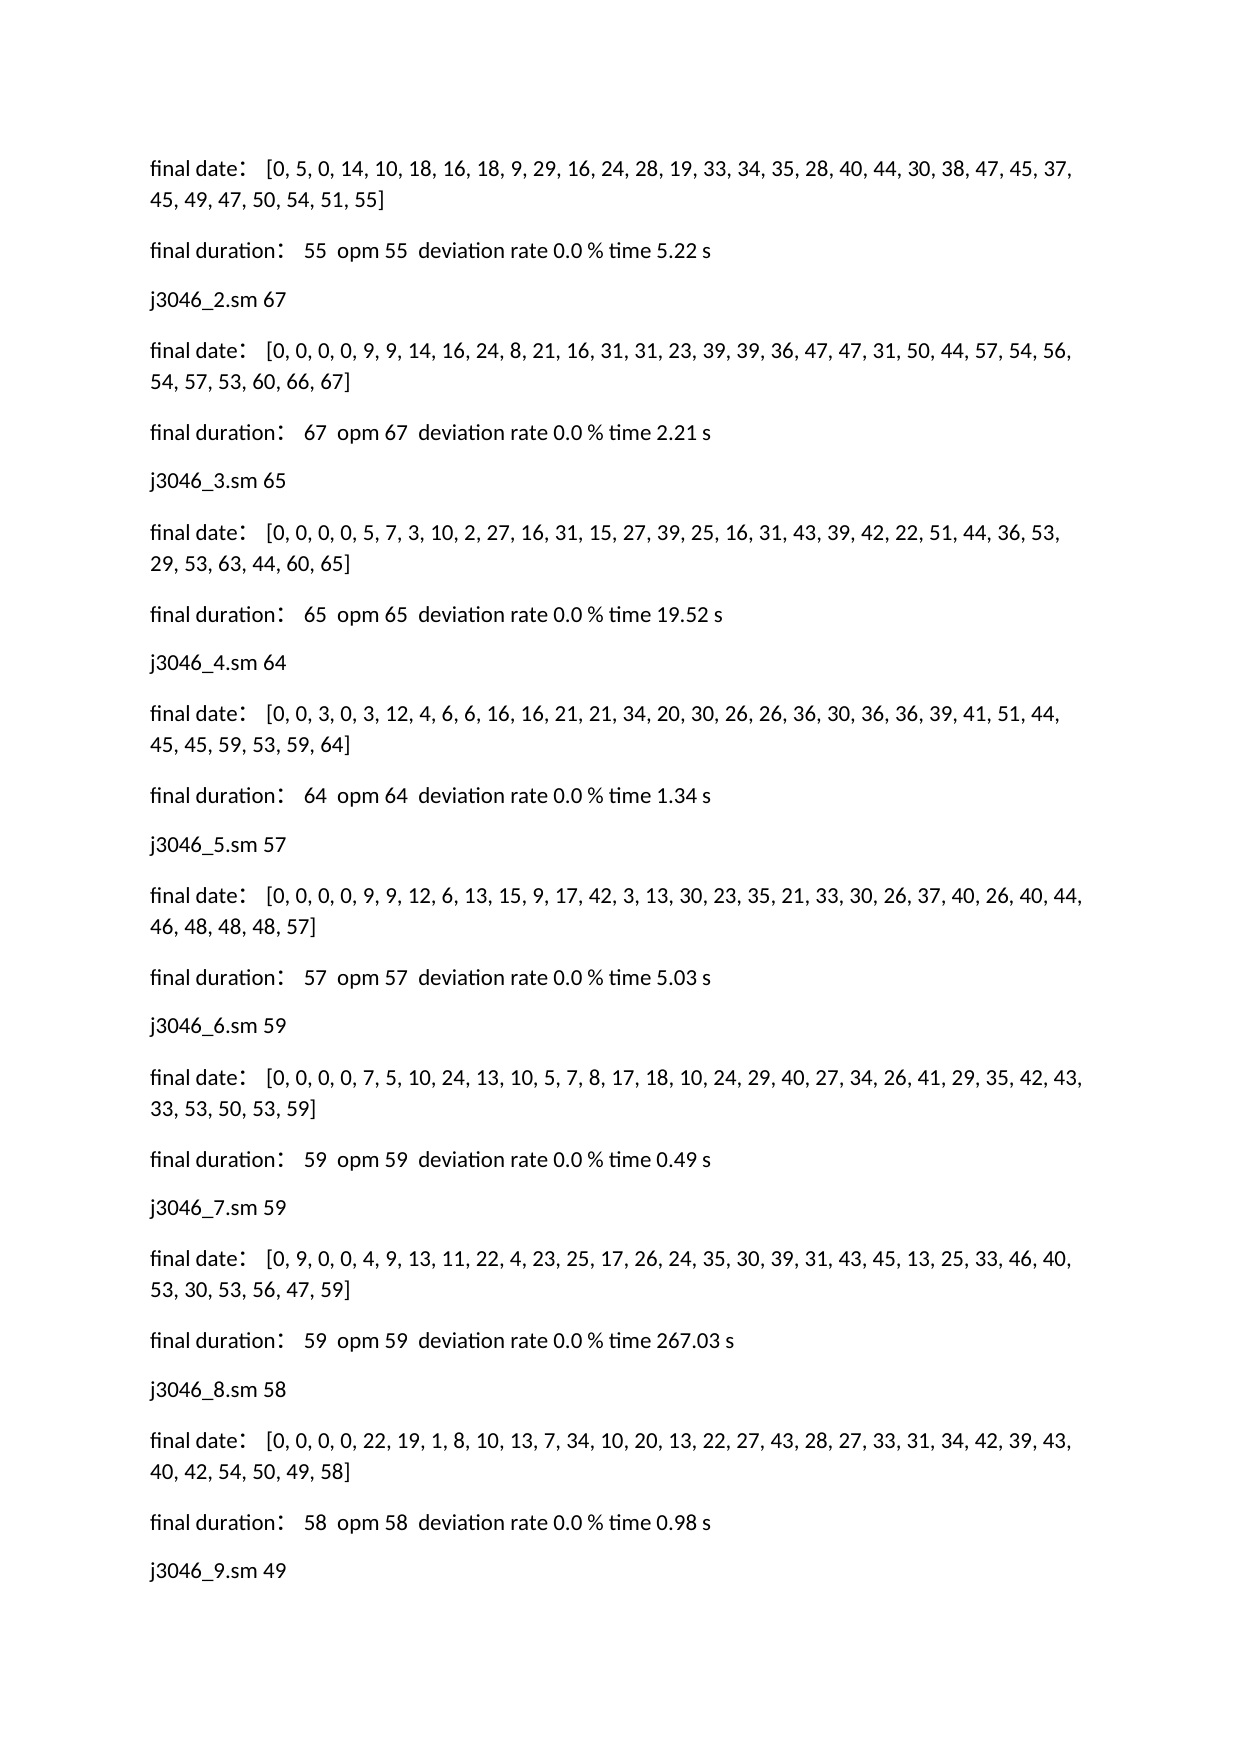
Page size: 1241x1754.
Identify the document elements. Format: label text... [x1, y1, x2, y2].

text final duration： 67 opm 67 deviation rate 0.0 % time 2.21 s [150, 414, 1090, 447]
text j3046_2.sm 67 [150, 285, 1090, 313]
text j3046_4.sm 64 [150, 648, 1090, 676]
text final duration： 59 opm 59 deviation rate 0.0 % time 267.03 s [150, 1322, 1090, 1356]
text final duration： 58 opm 58 deviation rate 0.0 % time 0.98 s [150, 1504, 1090, 1537]
text final date： [0, 0, 0, 0, 9, 9, 12, 6, 13, 15, 9, 17, 42, 3, 13, 30, 23, 35, 21, 33, 30, 26, 37, 40, 26, 40, 44, 46, 48, 48, 48, 57] [150, 877, 1090, 940]
text final duration： 55 opm 55 deviation rate 0.0 % time 5.22 s [150, 232, 1090, 266]
text j3046_6.sm 59 [150, 1011, 1090, 1039]
text j3046_8.sm 58 [150, 1375, 1090, 1403]
text final date： [0, 0, 0, 0, 5, 7, 3, 10, 2, 27, 16, 31, 15, 27, 39, 25, 16, 31, 43, 39, 42, 22, 51, 44, 36, 53, 29, 53, 63, 44, 60, 65] [150, 513, 1090, 577]
text final duration： 64 opm 64 deviation rate 0.0 % time 1.34 s [150, 777, 1090, 811]
text j3046_7.sm 59 [150, 1193, 1090, 1221]
text final date： [0, 9, 0, 0, 4, 9, 13, 11, 22, 4, 23, 25, 17, 26, 24, 35, 30, 39, 31, 43, 45, 13, 25, 33, 46, 40, 53, 30, 53, 56, 47, 59] [150, 1240, 1090, 1303]
text final duration： 57 opm 57 deviation rate 0.0 % time 5.03 s [150, 959, 1090, 992]
text final date： [0, 0, 0, 0, 22, 19, 1, 8, 10, 13, 7, 34, 10, 20, 13, 22, 27, 43, 28, 27, 33, 31, 34, 42, 39, 43, 40, 42, 54, 50, 49, 58] [150, 1422, 1090, 1485]
text final duration： 59 opm 59 deviation rate 0.0 % time 0.49 s [150, 1141, 1090, 1174]
text j3046_3.sm 65 [150, 466, 1090, 494]
text final date： [0, 0, 3, 0, 3, 12, 4, 6, 6, 16, 16, 21, 21, 34, 20, 30, 26, 26, 36, 30, 36, 36, 39, 41, 51, 44, 45, 45, 59, 53, 59, 64] [150, 695, 1090, 758]
text final date： [0, 5, 0, 14, 10, 18, 16, 18, 9, 29, 16, 24, 28, 19, 33, 34, 35, 28, 40, 44, 30, 38, 47, 45, 37, 45, 49, 47, 50, 54, 51, 55] [150, 150, 1090, 213]
text j3046_5.sm 57 [150, 830, 1090, 858]
text final date： [0, 0, 0, 0, 9, 9, 14, 16, 24, 8, 21, 16, 31, 31, 23, 39, 39, 36, 47, 47, 31, 50, 44, 57, 54, 56, 54, 57, 53, 60, 66, 67] [150, 332, 1090, 395]
text final date： [0, 0, 0, 0, 7, 5, 10, 24, 13, 10, 5, 7, 8, 17, 18, 10, 24, 29, 40, 27, 34, 26, 41, 29, 35, 42, 43, 33, 53, 50, 53, 59] [150, 1058, 1090, 1122]
text final duration： 65 opm 65 deviation rate 0.0 % time 19.52 s [150, 596, 1090, 629]
text j3046_9.sm 49 [150, 1556, 1090, 1584]
